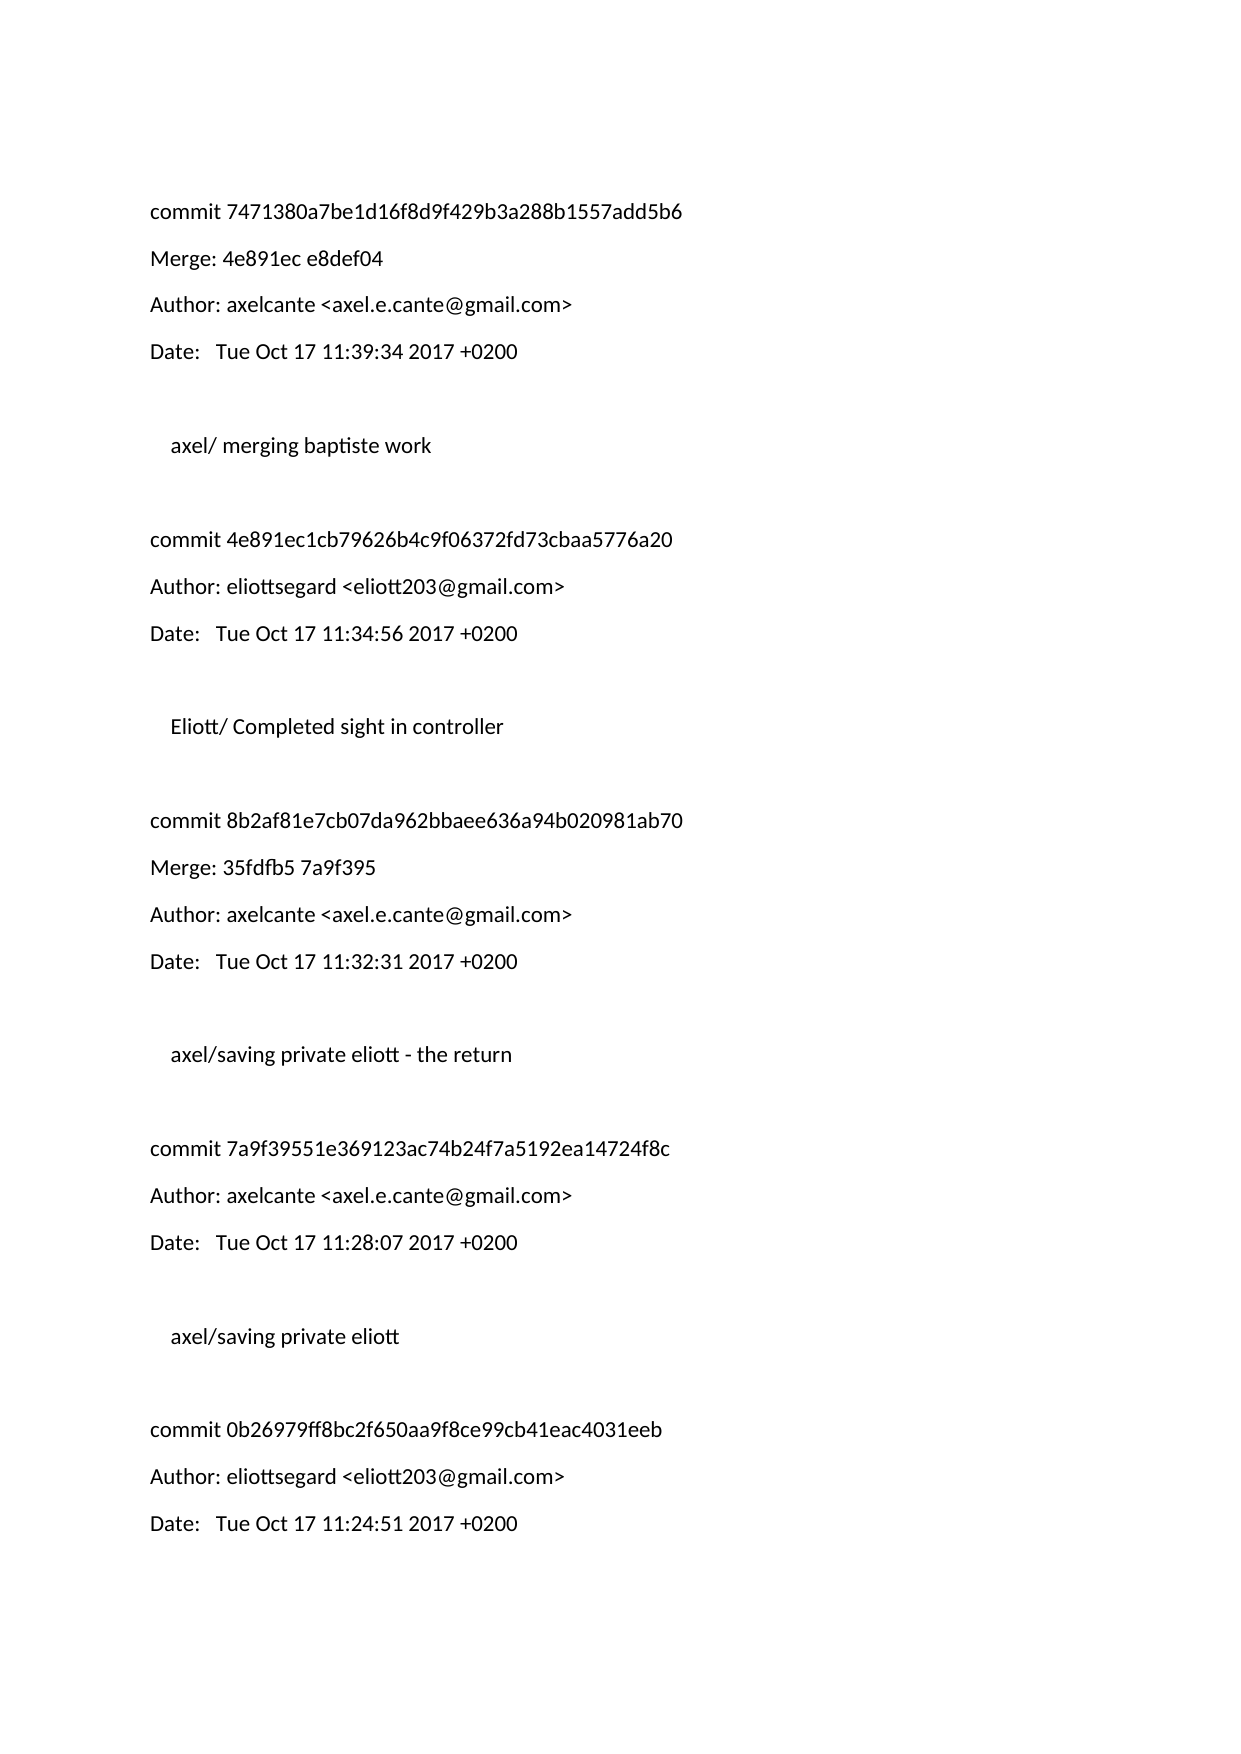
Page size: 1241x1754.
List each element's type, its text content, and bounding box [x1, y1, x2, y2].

text Date: Tue Oct 17 11:32:31 2017 +0200 [150, 947, 1090, 975]
text Eliott/ Completed sight in controller [150, 712, 1090, 741]
text commit 7471380a7be1d16f8d9f429b3a288b1557add5b6 [150, 197, 1090, 225]
text commit 0b26979ff8bc2f650aa9f8ce99cb41eac4031eeb [150, 1416, 1090, 1444]
text Merge: 4e891ec e8def04 [150, 244, 1090, 272]
text Date: Tue Oct 17 11:34:56 2017 +0200 [150, 619, 1090, 647]
text axel/saving private eliott - the return [150, 1041, 1090, 1069]
text Author: axelcante <axel.e.cante@gmail.com> [150, 291, 1090, 319]
text Date: Tue Oct 17 11:28:07 2017 +0200 [150, 1228, 1090, 1256]
text Merge: 35fdfb5 7a9f395 [150, 853, 1090, 881]
text commit 4e891ec1cb79626b4c9f06372fd73cbaa5776a20 [150, 525, 1090, 553]
text commit 8b2af81e7cb07da962bbaee636a94b020981ab70 [150, 806, 1090, 834]
text Author: eliottsegard <eliott203@gmail.com> [150, 572, 1090, 600]
text Author: axelcante <axel.e.cante@gmail.com> [150, 1181, 1090, 1209]
text commit 7a9f39551e369123ac74b24f7a5192ea14724f8c [150, 1134, 1090, 1162]
text axel/saving private eliott [150, 1322, 1090, 1350]
text Date: Tue Oct 17 11:24:51 2017 +0200 [150, 1509, 1090, 1537]
text Author: axelcante <axel.e.cante@gmail.com> [150, 900, 1090, 928]
text Date: Tue Oct 17 11:39:34 2017 +0200 [150, 337, 1090, 366]
text axel/ merging baptiste work [150, 431, 1090, 459]
text Author: eliottsegard <eliott203@gmail.com> [150, 1462, 1090, 1491]
